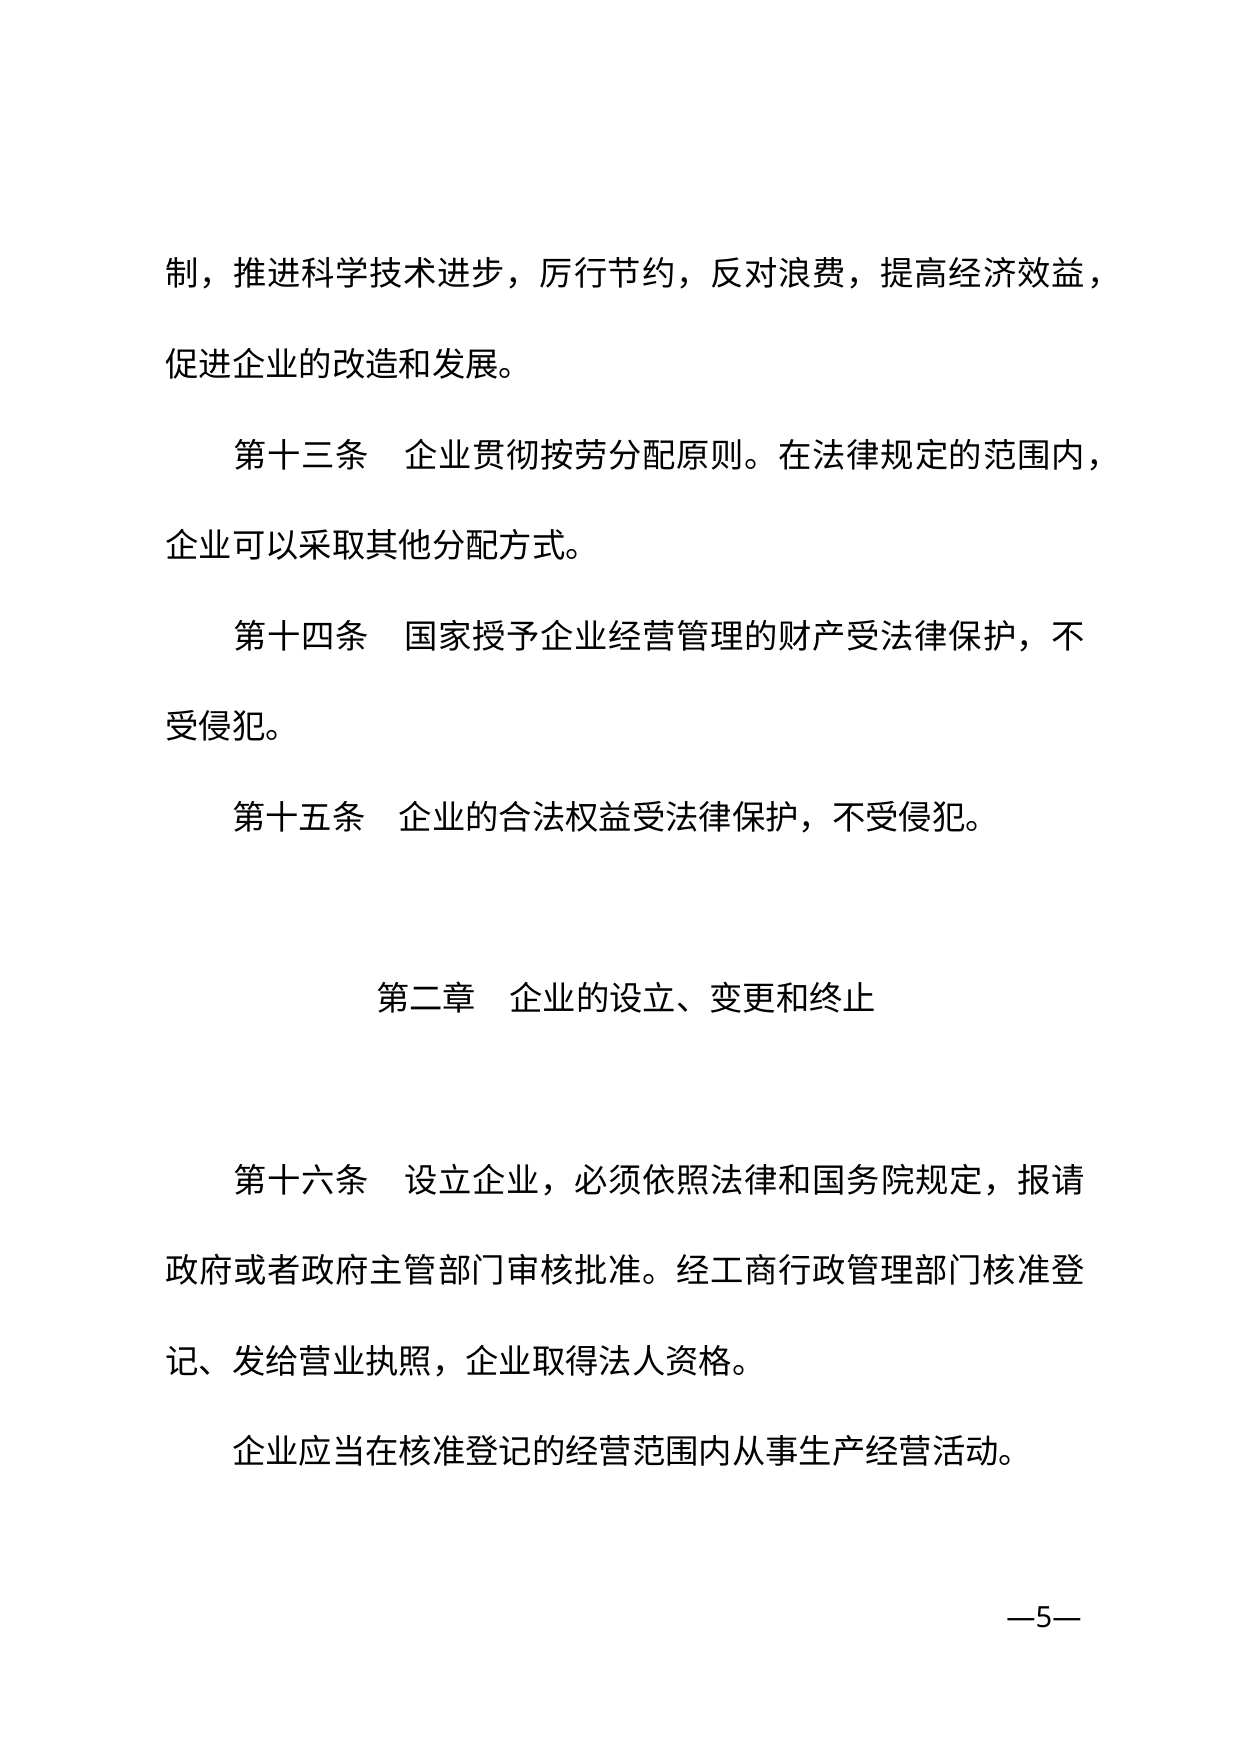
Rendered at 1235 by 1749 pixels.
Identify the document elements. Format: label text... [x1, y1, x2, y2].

text 第十三条 企业贯彻按劳分配原则。在法律规定的范围内，企业可以采取其他分配方式。 [165, 407, 1087, 588]
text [165, 226, 1087, 407]
text 企业应当在核准登记的经营范围内从事生产经营活动。 [165, 1404, 1087, 1495]
text 第十四条 国家授予企业经营管理的财产受法律保护，不受侵犯。 [165, 588, 1087, 770]
text 第十五条 企业的合法权益受法律保护，不受侵犯。 [165, 770, 1087, 860]
text 第十六条 设立企业，必须依照法律和国务院规定，报请政府或者政府主管部门审核批准。经工商行政管理部门核准登记、发给营业执照，企业取得法人资格。 [165, 1132, 1087, 1404]
text 第二章 企业的设立、变更和终止 [165, 951, 1087, 1042]
